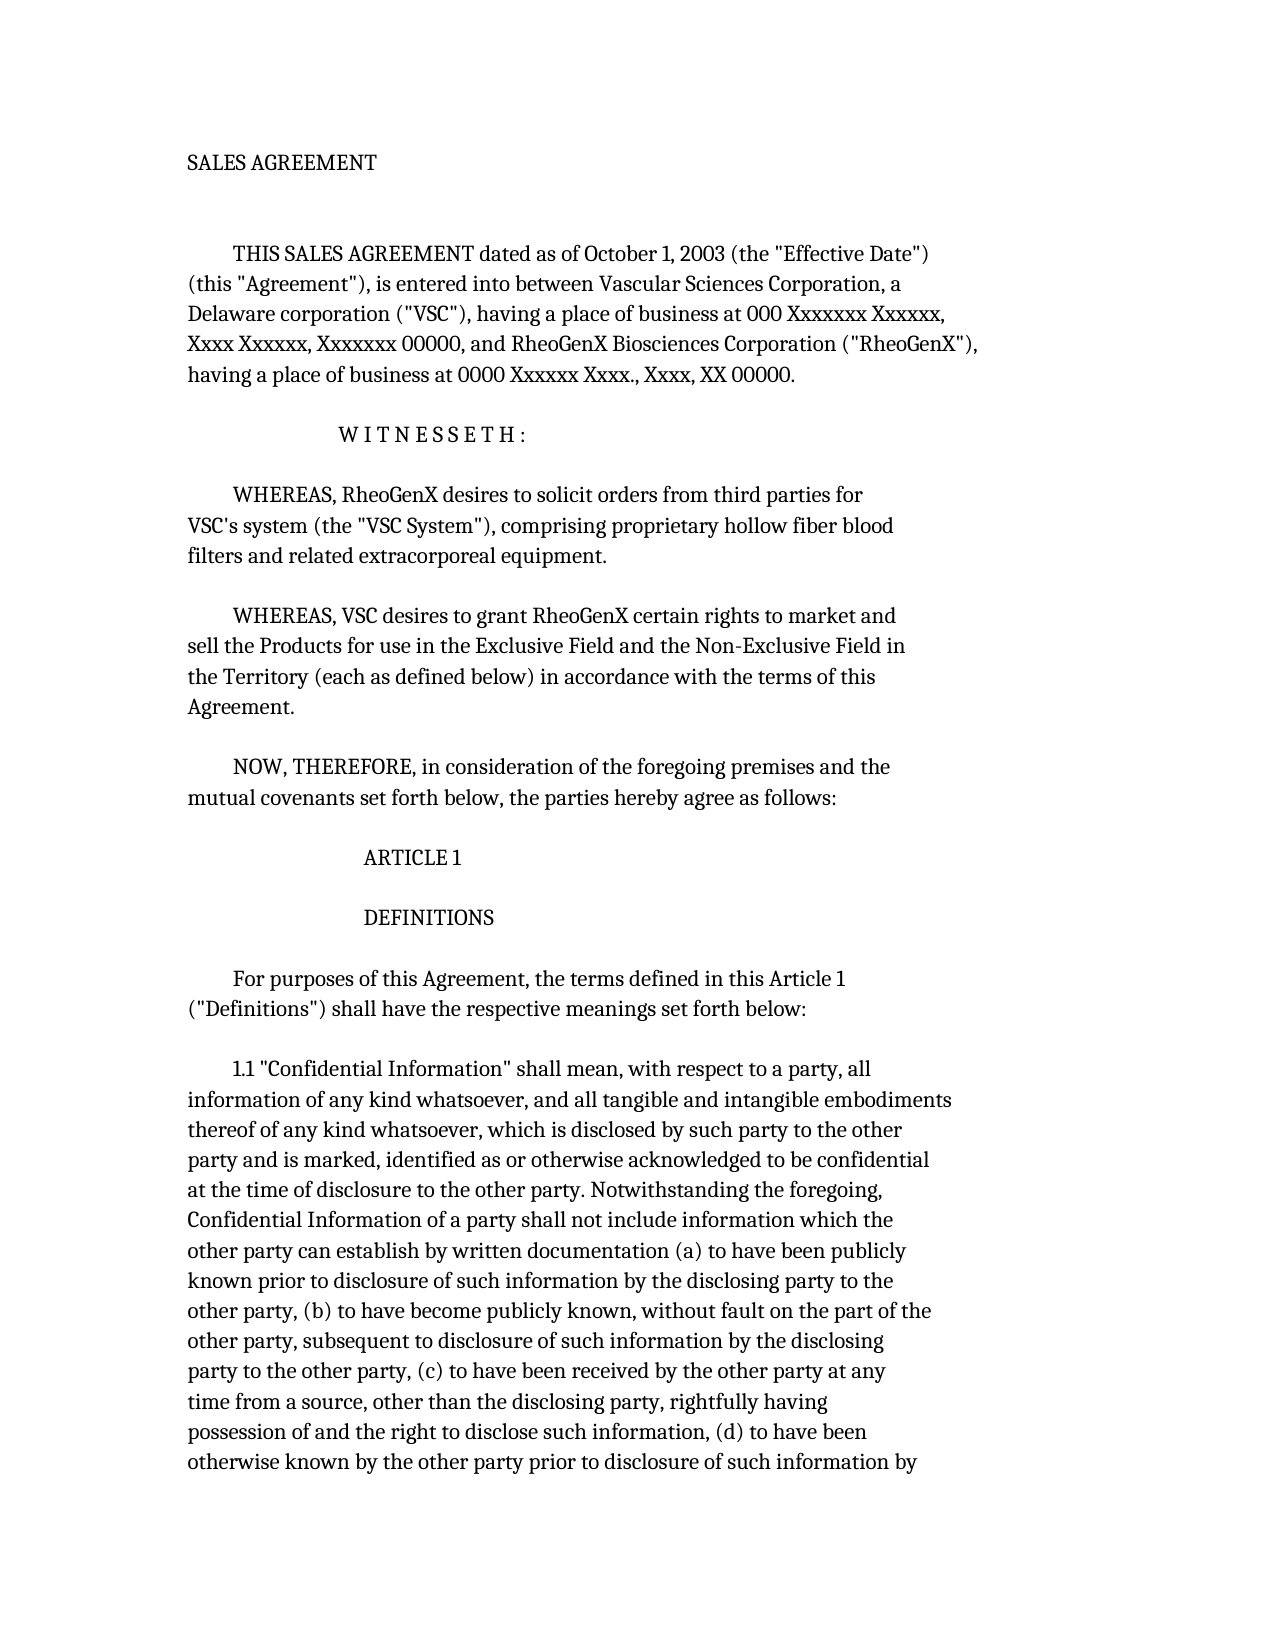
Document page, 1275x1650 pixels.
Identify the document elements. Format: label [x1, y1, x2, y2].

text [187, 150, 1087, 1475]
